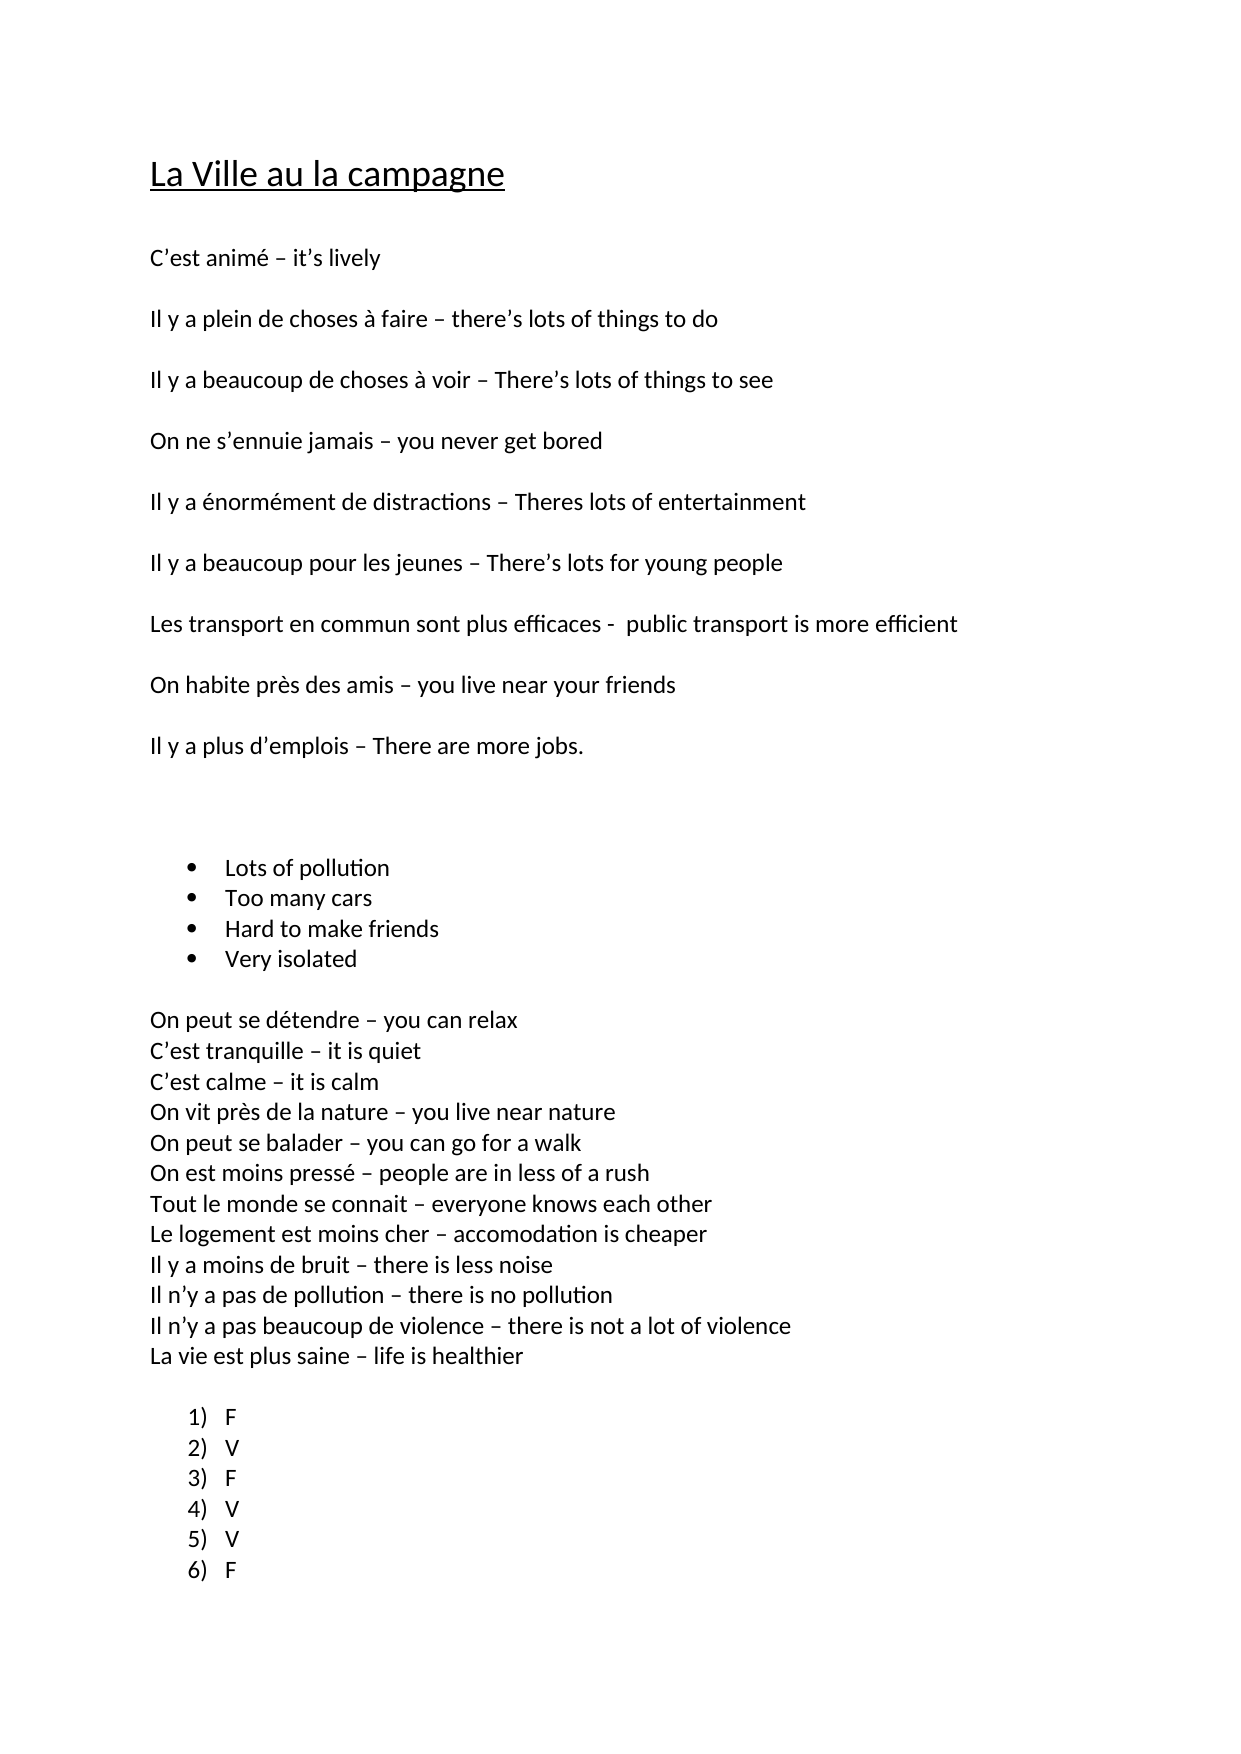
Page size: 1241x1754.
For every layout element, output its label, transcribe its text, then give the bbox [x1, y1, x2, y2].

text Il y a beaucoup pour les jeunes – There’s lots for young people [150, 547, 1090, 577]
text La vie est plus saine – life is healthier [150, 1340, 1090, 1371]
list V [187, 1523, 1090, 1554]
text C’est tranquille – it is quiet [150, 1035, 1090, 1066]
text On habite près des amis – you live near your friends [150, 669, 1090, 699]
text On ne s’ennuie jamais – you never get bored [150, 425, 1090, 455]
list V [187, 1493, 1090, 1523]
text Il n’y a pas beaucoup de violence – there is not a lot of violence [150, 1310, 1090, 1340]
text On peut se détendre – you can relax [150, 1005, 1090, 1035]
text On peut se balader – you can go for a walk [150, 1127, 1090, 1157]
text Il n’y a pas de pollution – there is no pollution [150, 1279, 1090, 1310]
text On est moins pressé – people are in less of a rush [150, 1157, 1090, 1188]
text Il y a énormément de distractions – Theres lots of entertainment [150, 486, 1090, 516]
list Very isolated [187, 944, 1090, 974]
text Il y a moins de bruit – there is less noise [150, 1249, 1090, 1279]
list F [187, 1554, 1090, 1584]
list V [187, 1432, 1090, 1462]
text On vit près de la nature – you live near nature [150, 1096, 1090, 1127]
list Too many cars [187, 883, 1090, 913]
list F [187, 1401, 1090, 1432]
list Lots of pollution [187, 852, 1090, 883]
text C’est animé – it’s lively [150, 242, 1090, 272]
text Il y a beaucoup de choses à voir – There’s lots of things to see [150, 364, 1090, 394]
text Le logement est moins cher – accomodation is cheaper [150, 1218, 1090, 1249]
list Hard to make friends [187, 913, 1090, 944]
text La Ville au la campagne [150, 150, 1090, 196]
text Il y a plein de choses à faire – there’s lots of things to do [150, 303, 1090, 333]
list F [187, 1462, 1090, 1493]
text Les transport en commun sont plus efficaces - public transport is more efficient [150, 608, 1090, 638]
text Tout le monde se connait – everyone knows each other [150, 1188, 1090, 1218]
text C’est calme – it is calm [150, 1066, 1090, 1096]
text Il y a plus d’emplois – There are more jobs. [150, 730, 1090, 761]
